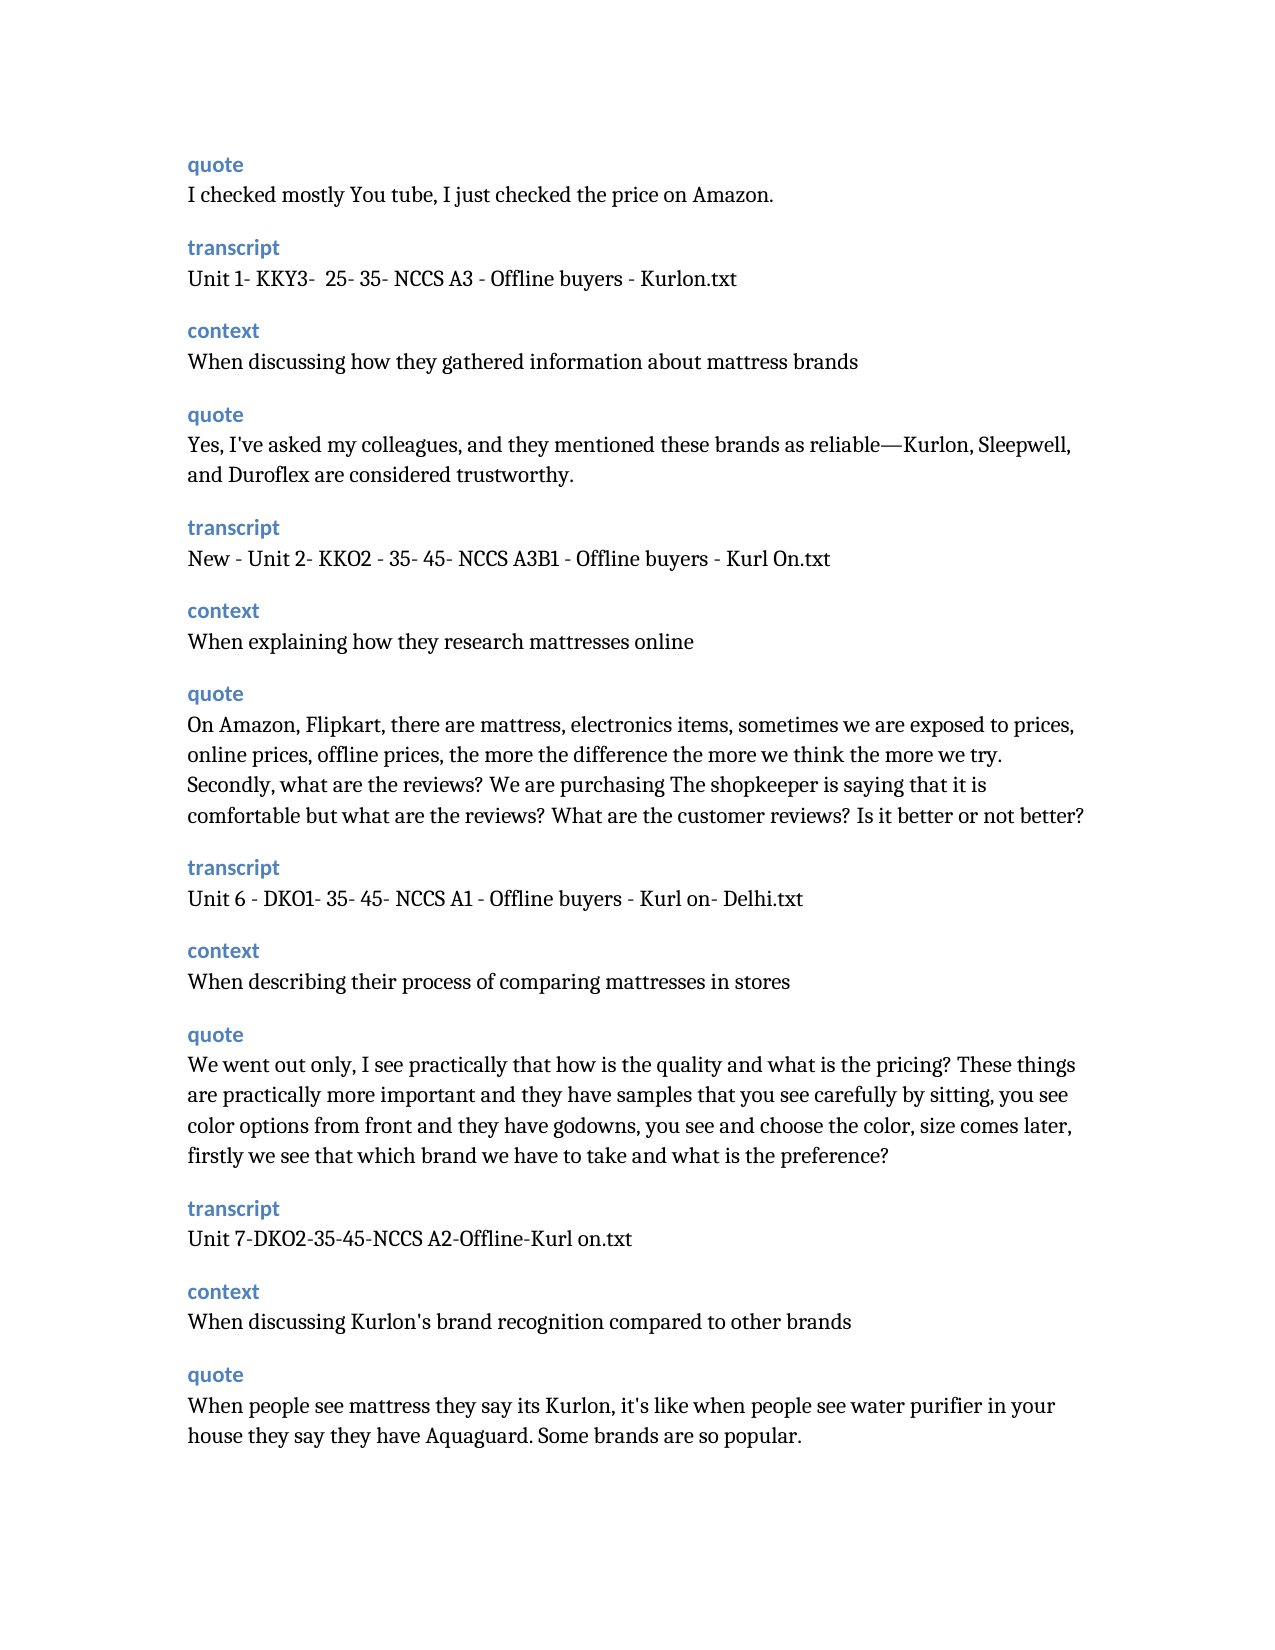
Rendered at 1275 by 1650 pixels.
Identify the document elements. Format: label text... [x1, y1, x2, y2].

subtitle quote [187, 1360, 1087, 1388]
text When describing their process of comparing mattresses in stores [187, 969, 1087, 995]
subtitle transcript [187, 1194, 1087, 1222]
subtitle context [187, 596, 1087, 624]
text New - Unit 2- KKO2 - 35- 45- NCCS A3B1 - Offline buyers - Kurl On.txt [187, 545, 1087, 572]
text We went out only, I see practically that how is the quality and what is the pricing? These things are practically more important and they have samples that you see carefully by sitting, you see color options from front and they have godowns, you see and choose the color, size comes later, firstly we see that which brand we have to take and what is the preference? [187, 1052, 1087, 1169]
subtitle transcript [187, 513, 1087, 541]
subtitle quote [187, 679, 1087, 708]
subtitle transcript [187, 853, 1087, 881]
text When explaining how they research mattresses online [187, 628, 1087, 655]
text On Amazon, Flipkart, there are mattress, electronics items, sometimes we are exposed to prices, online prices, offline prices, the more the difference the more we think the more we try. Secondly, what are the reviews? We are purchasing The shopkeeper is saying that it is comfortable but what are the reviews? What are the customer reviews? Is it better or not better? [187, 712, 1087, 829]
text Unit 6 - DKO1- 35- 45- NCCS A1 - Offline buyers - Kurl on- Delhi.txt [187, 886, 1087, 912]
subtitle transcript [187, 233, 1087, 261]
subtitle context [187, 937, 1087, 965]
subtitle quote [187, 150, 1087, 178]
text I checked mostly You tube, I just checked the price on Amazon. [187, 182, 1087, 208]
text When discussing Kurlon's brand recognition compared to other brands [187, 1309, 1087, 1336]
subtitle quote [187, 400, 1087, 428]
subtitle context [187, 1277, 1087, 1305]
text Unit 1- KKY3- 25- 35- NCCS A3 - Offline buyers - Kurlon.txt [187, 265, 1087, 292]
subtitle context [187, 316, 1087, 344]
text When discussing how they gathered information about mattress brands [187, 349, 1087, 375]
text When people see mattress they say its Kurlon, it's like when people see water purifier in your house they say they have Aquaguard. Some brands are so popular. [187, 1392, 1087, 1449]
subtitle quote [187, 1020, 1087, 1048]
text Unit 7-DKO2-35-45-NCCS A2-Offline-Kurl on.txt [187, 1226, 1087, 1252]
text Yes, I've asked my colleagues, and they mentioned these brands as reliable—Kurlon, Sleepwell, and Duroflex are considered trustworthy. [187, 432, 1087, 488]
